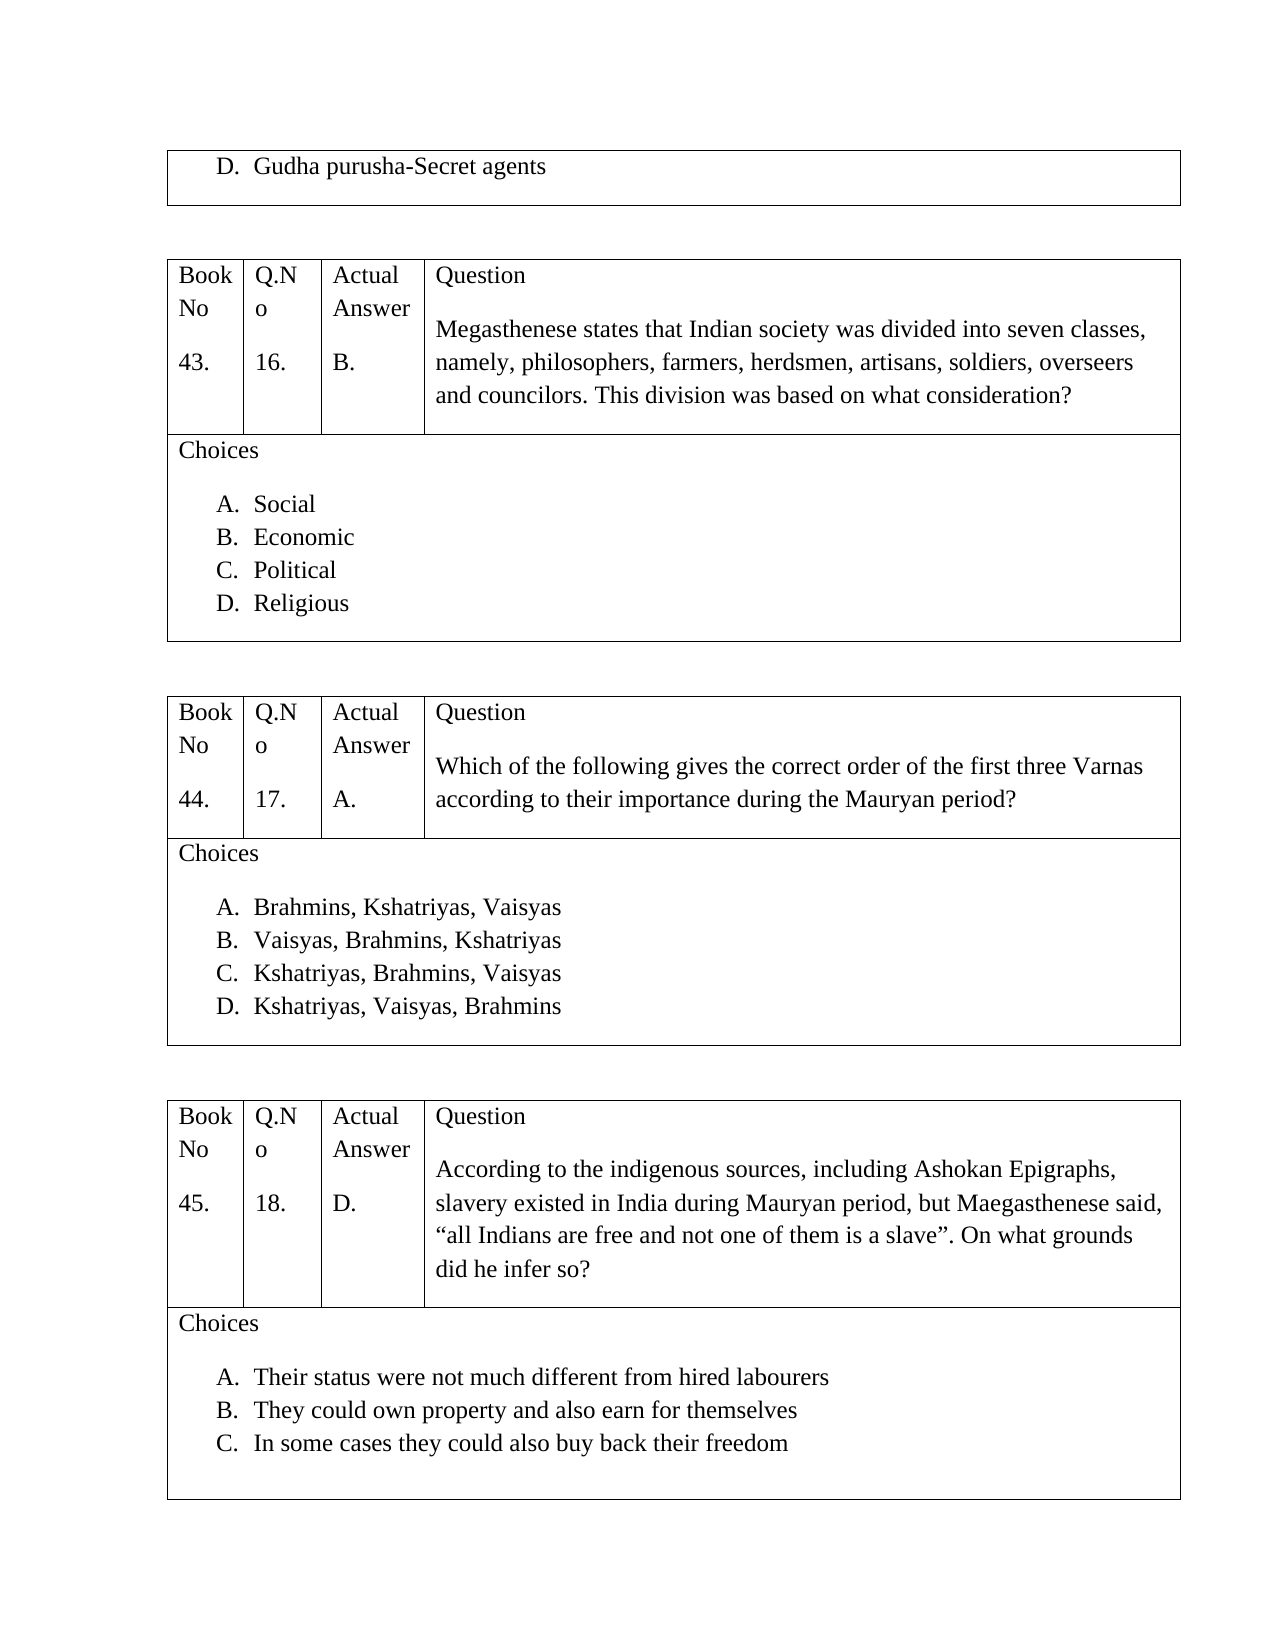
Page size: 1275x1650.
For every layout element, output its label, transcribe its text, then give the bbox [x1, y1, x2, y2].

table_header Actual Answer A. [322, 697, 424, 837]
table_header Book No 45. [168, 1101, 243, 1307]
table_header Q.No 17. [244, 697, 321, 837]
table_header Book No 44. [168, 697, 243, 837]
table_header Book No 43. [168, 260, 243, 434]
table_cell Choices Brahmins, Kshatriyas, Vaisyas Vaisyas, Brahmins, Kshatriyas Kshatriyas, Brahmins, Vaisyas Kshatriyas, Vaisyas, Brahmins [168, 839, 1180, 1045]
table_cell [168, 151, 1180, 204]
table_header Actual Answer B. [322, 260, 424, 434]
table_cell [168, 1308, 1180, 1499]
table_header Q.No 16. [244, 260, 321, 434]
table_header Q.No 18. [244, 1101, 321, 1307]
table_cell Choices Social Economic Political Religious [168, 435, 1180, 641]
table_header Question Megasthenese states that Indian society was divided into seven classes, namely, philosophers, farmers, herdsmen, artisans, soldiers, overseers and councilors. This division was based on what consideration? [425, 260, 1180, 434]
table_header Question According to the indigenous sources, including Ashokan Epigraphs, slavery existed in India during Mauryan period, but Maegasthenese said, “all Indians are free and not one of them is a slave”. On what grounds did he infer so? [425, 1101, 1180, 1307]
table_header Question Which of the following gives the correct order of the first three Varnas according to their importance during the Mauryan period? [425, 697, 1180, 837]
table_header Actual Answer D. [322, 1101, 424, 1307]
